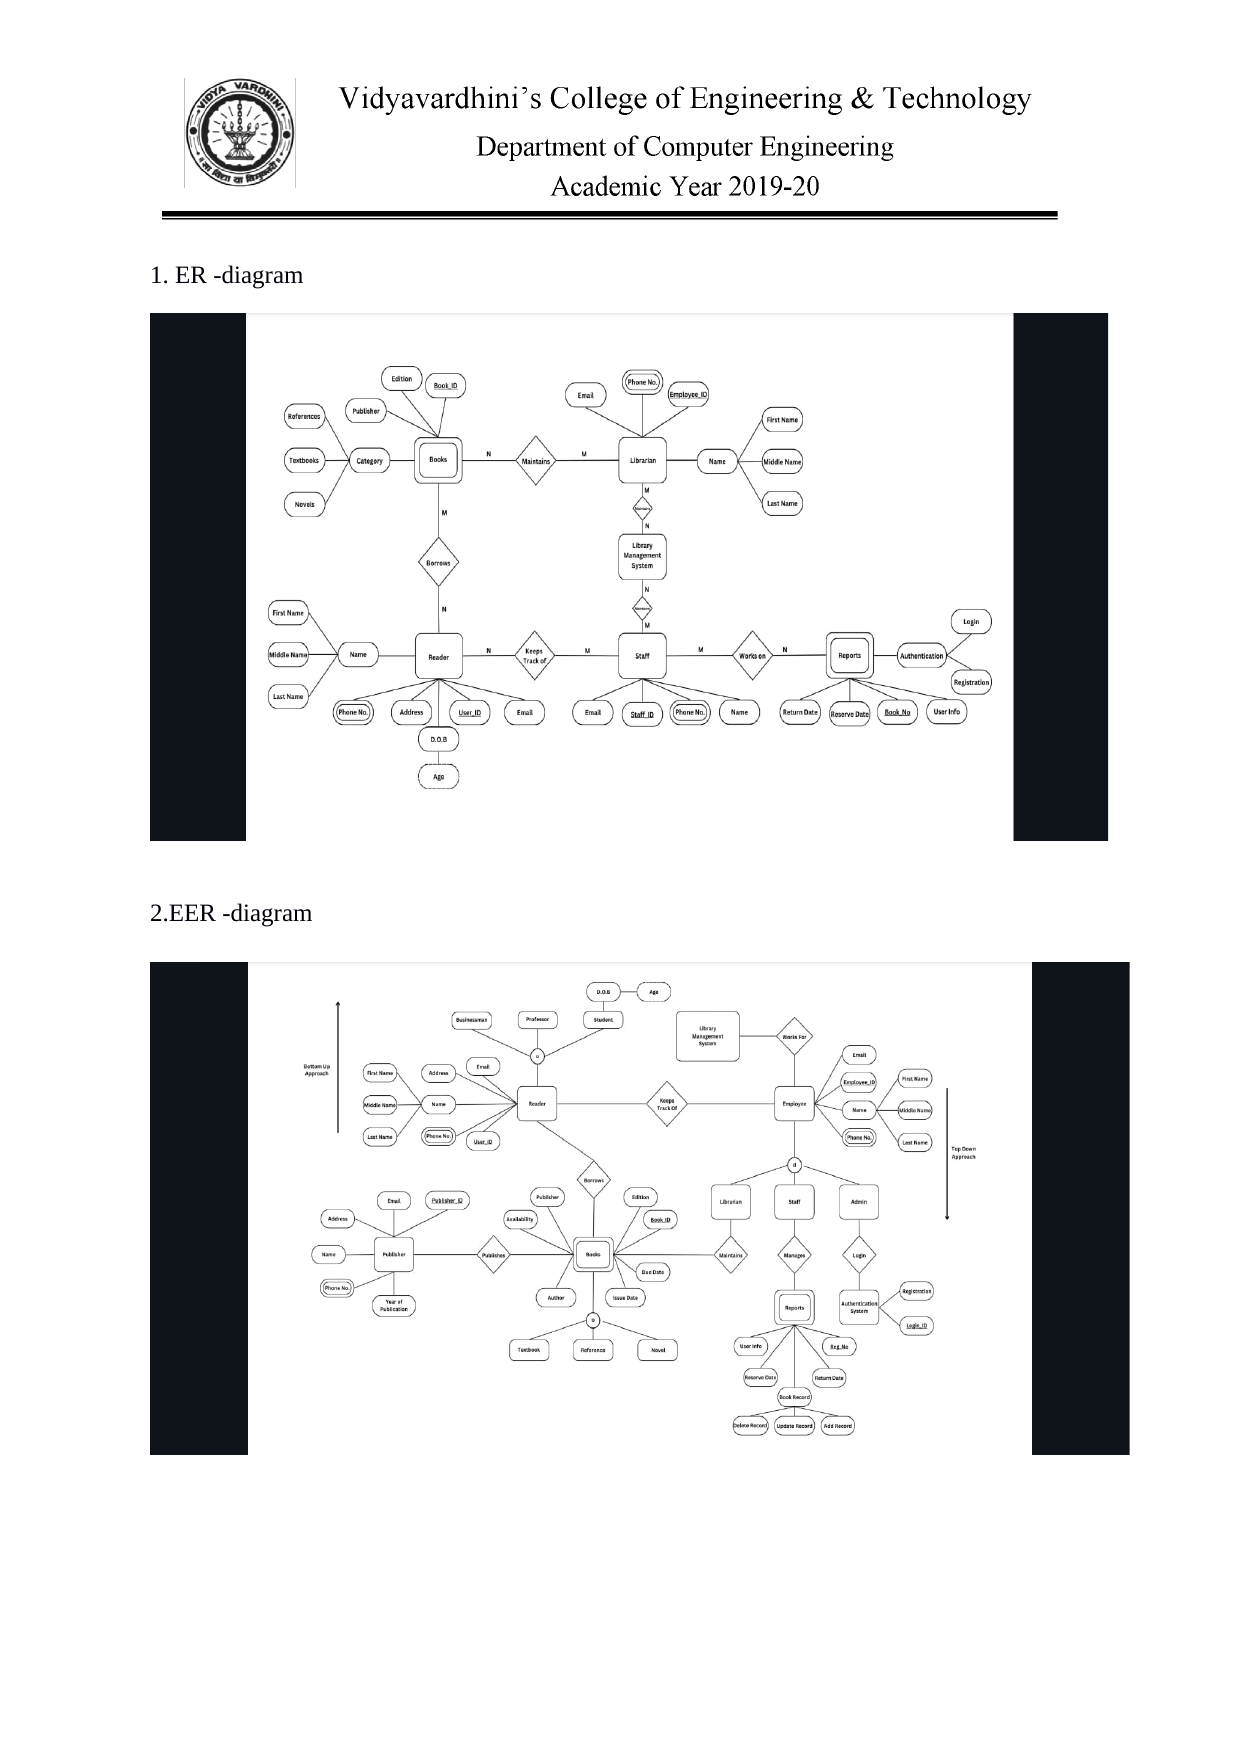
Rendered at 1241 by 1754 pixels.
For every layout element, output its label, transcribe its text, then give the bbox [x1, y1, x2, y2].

picture [150, 313, 1109, 841]
picture [150, 73, 1091, 231]
text 2.EER -diagram [150, 898, 1090, 927]
text 1. ER -diagram [150, 260, 1090, 288]
picture [150, 962, 1130, 1455]
